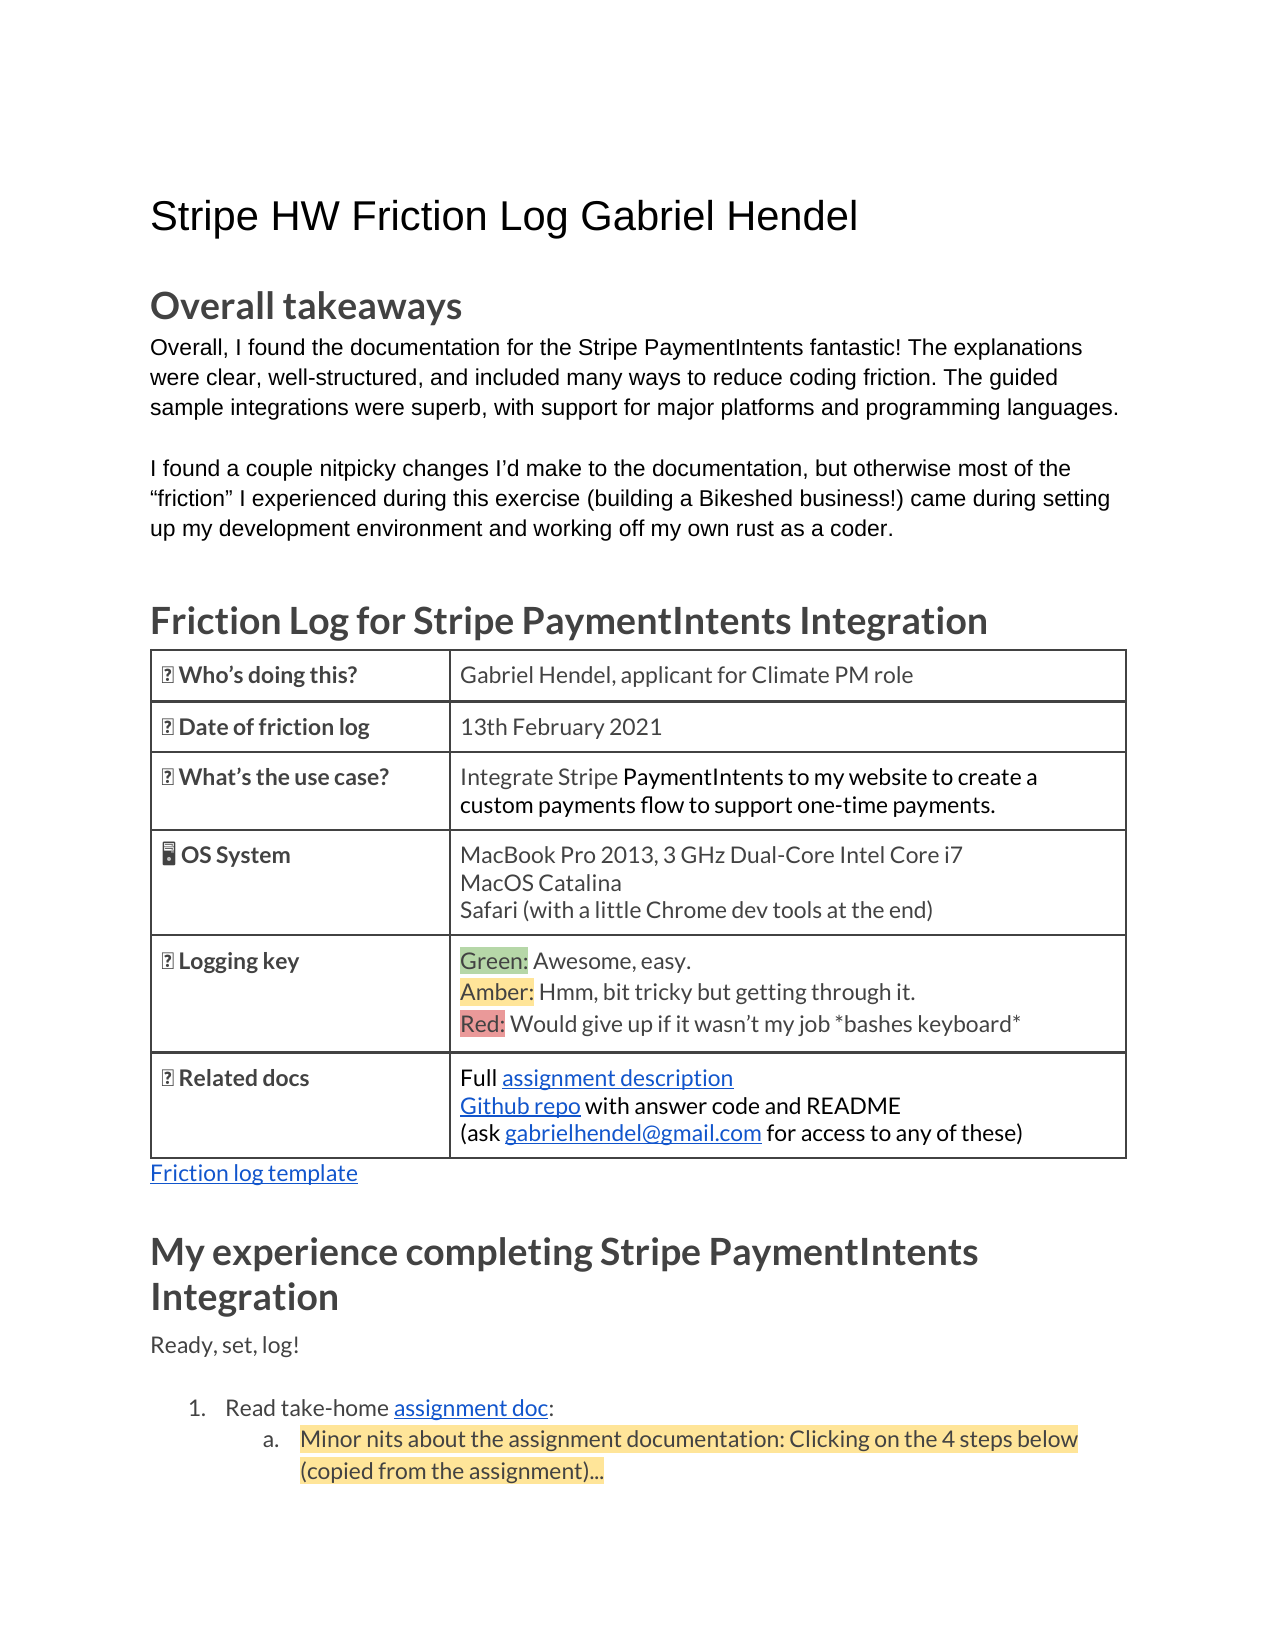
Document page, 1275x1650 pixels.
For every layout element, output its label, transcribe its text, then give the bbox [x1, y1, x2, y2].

text Friction Log for Stripe PaymentIntents Integration [150, 597, 1125, 642]
text I found a couple nitpicky changes I’d make to the documentation, but otherwise most of the “friction” I experienced during this exercise (building a Bikeshed business!) came during setting up my development environment and working off my own rust as a coder. [150, 455, 1125, 542]
text Overall takeaways [150, 282, 1125, 327]
table_header Gabriel Hendel, applicant for Climate PM role [451, 651, 1125, 700]
table_cell 💡 What’s the use case? [152, 753, 449, 829]
list Minor nits about the assignment documentation: Clicking on the 4 steps below (copied from the assignment)... [262, 1425, 1125, 1484]
table_cell 📛 Related docs [152, 1054, 449, 1157]
table_cell 📅 Date of friction log [152, 703, 449, 751]
table_cell Integrate Stripe PaymentIntents to my website to create a custom payments flow to support one-time payments. [451, 753, 1125, 829]
subtitle My experience completing Stripe PaymentIntents Integration [150, 1228, 1125, 1318]
text Friction log template [150, 1159, 1125, 1186]
table_header 📛 Who’s doing this? [152, 651, 449, 700]
table_cell MacBook Pro 2013, 3 GHz Dual-Core Intel Core i7 MacOS Catalina Safari (with a little Chrome dev tools at the end) [451, 831, 1125, 934]
table_cell 🖥️ OS System [152, 831, 449, 934]
text Ready, set, log! [150, 1331, 1125, 1358]
subtitle Stripe HW Friction Log Gabriel Hendel [150, 192, 1125, 239]
table_cell Green: Awesome, easy. Amber: Hmm, bit tricky but getting through it. Red: Would give up if it wasn’t my job *bashes keyboard* [451, 936, 1125, 1051]
table_cell 13th February 2021 [451, 703, 1125, 751]
list Read take-home assignment doc: [187, 1394, 1125, 1421]
table_cell Full assignment description Github repo with answer code and README (ask gabrielhendel@gmail.com for access to any of these) [451, 1054, 1125, 1157]
text Overall, I found the documentation for the Stripe PaymentIntents fantastic! The explanations were clear, well-structured, and included many ways to reduce coding friction. The guided sample integrations were superb, with support for major platforms and programming languages. [150, 334, 1125, 421]
table_cell 🌈 Logging key [152, 936, 449, 1051]
